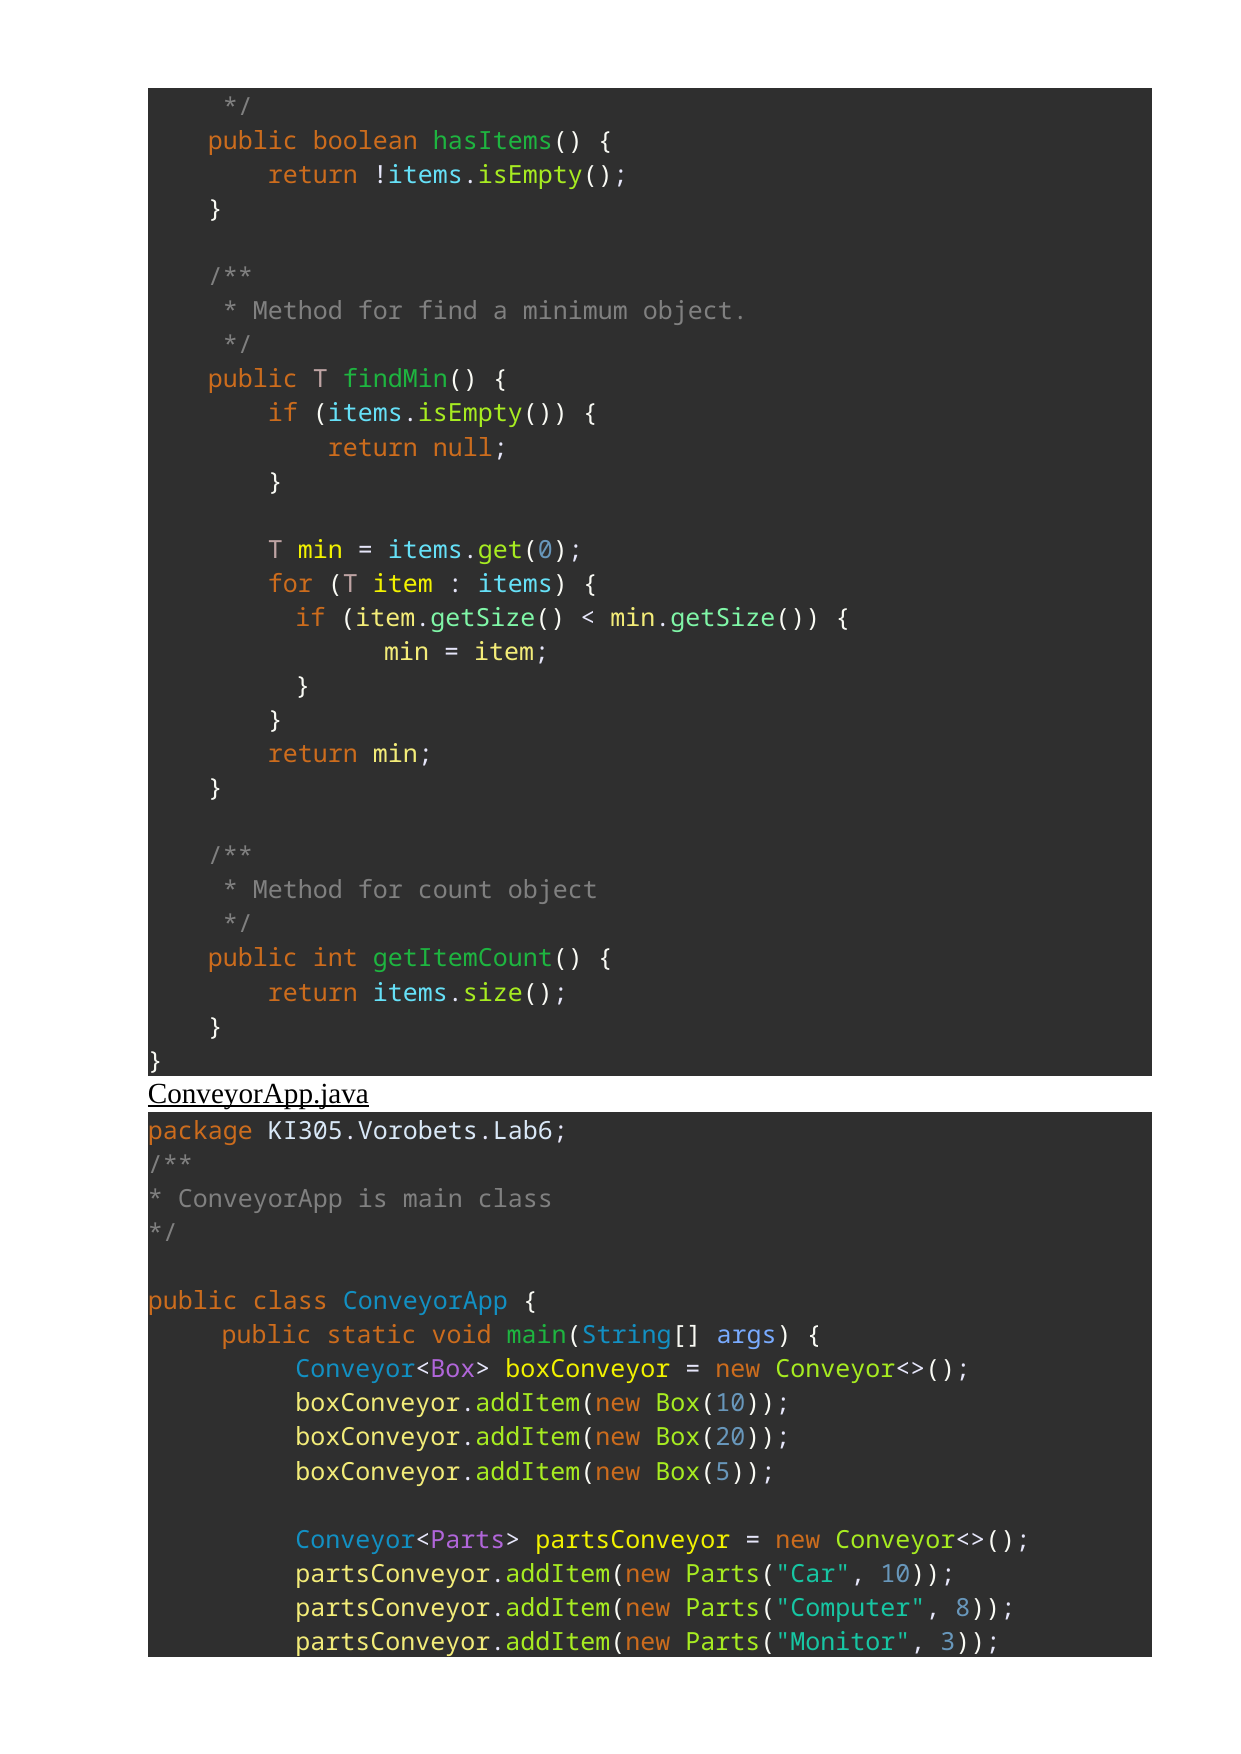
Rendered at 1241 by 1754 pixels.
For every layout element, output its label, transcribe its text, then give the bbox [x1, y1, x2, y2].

text return items.size(); [148, 974, 1152, 1008]
text } [148, 191, 1152, 225]
text } [148, 463, 1152, 497]
text */ [148, 1215, 1152, 1249]
text for (T item : items) { [148, 565, 1152, 599]
text } [148, 770, 1152, 804]
text Conveyor<Box> boxConveyor = new Conveyor<>(); [148, 1351, 1152, 1385]
text */ [148, 906, 1152, 940]
text */ [148, 327, 1152, 361]
text min = item; [148, 633, 1152, 668]
text return min; [148, 736, 1152, 770]
text } [148, 668, 1152, 702]
text partsConveyor.addItem(new Parts("Computer", 8)); [148, 1589, 1152, 1623]
text * ConveyorApp is main class [148, 1181, 1152, 1215]
text Conveyor<Parts> partsConveyor = new Conveyor<>(); [148, 1521, 1152, 1555]
text public int getItemCount() { [148, 940, 1152, 974]
text return !items.isEmpty(); [148, 157, 1152, 191]
text public class ConveyorApp { [148, 1283, 1152, 1317]
text /** [148, 838, 1152, 872]
text public T findMin() { [148, 361, 1152, 395]
text boxConveyor.addItem(new Box(5)); [148, 1453, 1152, 1487]
text * Method for find a minimum object. [148, 293, 1152, 327]
text ConveyorApp.java [148, 1076, 1152, 1110]
text } [148, 1042, 1152, 1076]
text public static void main(String[] args) { [148, 1317, 1152, 1351]
text * Method for count object [148, 872, 1152, 906]
text public boolean hasItems() { [148, 123, 1152, 157]
text if (items.isEmpty()) { [148, 395, 1152, 429]
text /** [148, 259, 1152, 293]
text boxConveyor.addItem(new Box(10)); [148, 1385, 1152, 1419]
text T min = items.get(0); [148, 531, 1152, 565]
text } [148, 1008, 1152, 1042]
text boxConveyor.addItem(new Box(20)); [148, 1419, 1152, 1453]
text package KI305.Vorobets.Lab6; [148, 1112, 1152, 1147]
text if (item.getSize() < min.getSize()) { [148, 599, 1152, 633]
text } [148, 702, 1152, 736]
text /** [148, 1147, 1152, 1181]
text partsConveyor.addItem(new Parts("Car", 10)); [148, 1555, 1152, 1589]
text partsConveyor.addItem(new Parts("Monitor", 3)); [148, 1623, 1152, 1657]
text */ [148, 88, 1152, 123]
text return null; [148, 429, 1152, 463]
